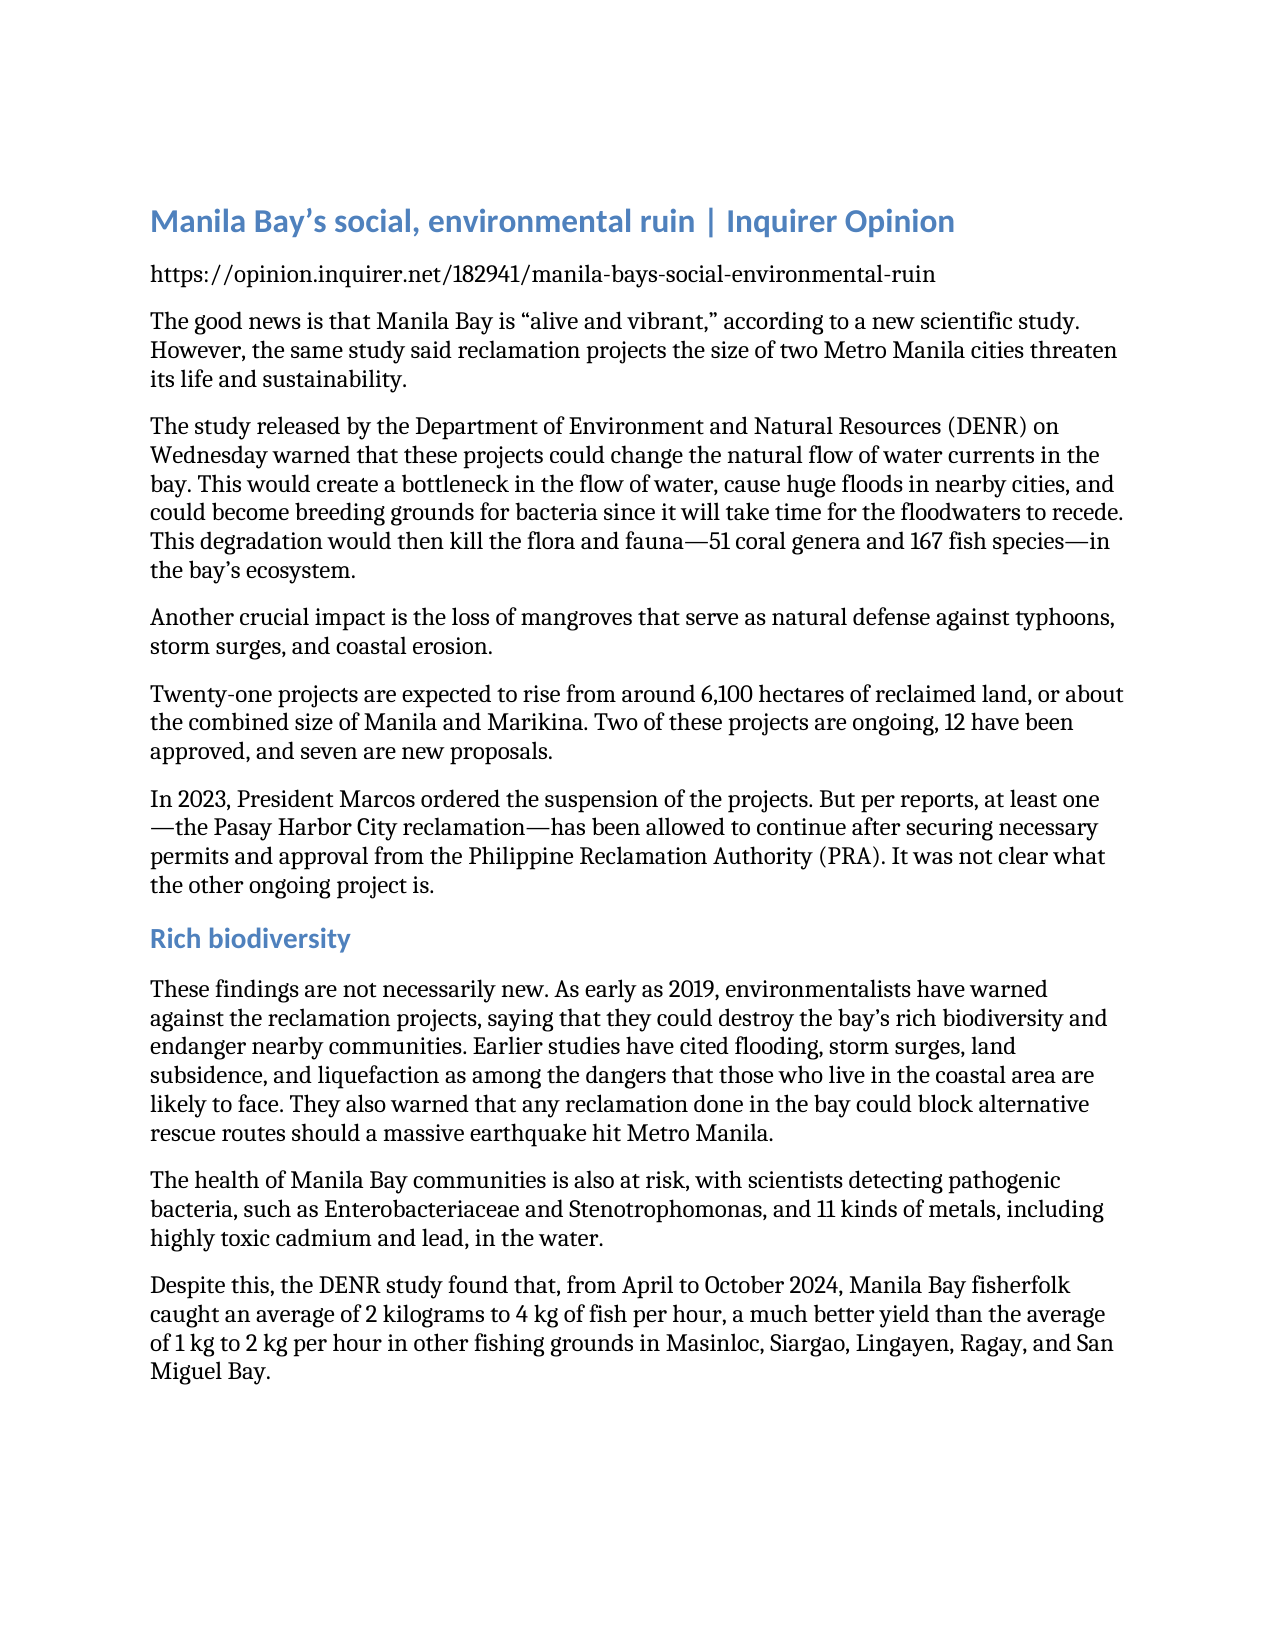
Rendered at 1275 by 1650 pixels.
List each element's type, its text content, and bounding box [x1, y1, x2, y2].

text The good news is that Manila Bay is “alive and vibrant,” according to a new scientific study. However, the same study said reclamation projects the size of two Metro Manila cities threaten its life and sustainability. [150, 307, 1125, 393]
text Twenty-one projects are expected to rise from around 6,100 hectares of reclaimed land, or about the combined size of Manila and Marikina. Two of these projects are ongoing, 12 have been approved, and seven are new proposals. [150, 679, 1125, 766]
text Another crucial impact is the loss of mangroves that serve as natural defense against typhoons, storm surges, and coastal erosion. [150, 603, 1125, 661]
text The study released by the Department of Environment and Natural Resources (DENR) on Wednesday warned that these projects could change the natural flow of water currents in the bay. This would create a bottleneck in the flow of water, cause huge floods in nearby cities, and could become breeding grounds for bacteria since it will take time for the floodwaters to recede. This degradation would then kill the flora and fauna—51 coral genera and 167 fish species—in the bay’s ecosystem. [150, 412, 1125, 584]
text In 2023, President Marcos ordered the suspension of the projects. But per reports, at least one—the Pasay Harbor City reclamation—has been allowed to continue after securing necessary permits and approval from the Philippine Reclamation Authority (PRA). It was not clear what the other ongoing project is. [150, 784, 1125, 899]
text https://opinion.inquirer.net/182941/manila-bays-social-environmental-ruin [150, 259, 1125, 288]
text The health of Manila Bay communities is also at risk, with scientists detecting pathogenic bacteria, such as Enterobacteriaceae and Stenotrophomonas, and 11 kinds of metals, including highly toxic cadmium and lead, in the water. [150, 1166, 1125, 1252]
text These findings are not necessarily new. As early as 2019, environmentalists have warned against the reclamation projects, saying that they could destroy the bay’s rich biodiversity and endanger nearby communities. Earlier studies have cited flooding, storm surges, land subsidence, and liquefaction as among the dangers that those who live in the coastal area are likely to face. They also warned that any reclamation done in the bay could block alternative rescue routes should a massive earthquake hit Metro Manila. [150, 975, 1125, 1147]
subtitle Rich biodiversity [150, 920, 1125, 956]
subtitle Manila Bay’s social, environmental ruin | Inquirer Opinion [150, 200, 1125, 241]
text Despite this, the DENR study found that, from April to October 2024, Manila Bay fisherfolk caught an average of 2 kilograms to 4 kg of fish per hour, a much better yield than the average of 1 kg to 2 kg per hour in other fishing grounds in Masinloc, Siargao, Lingayen, Ragay, and San Miguel Bay. [150, 1271, 1125, 1386]
